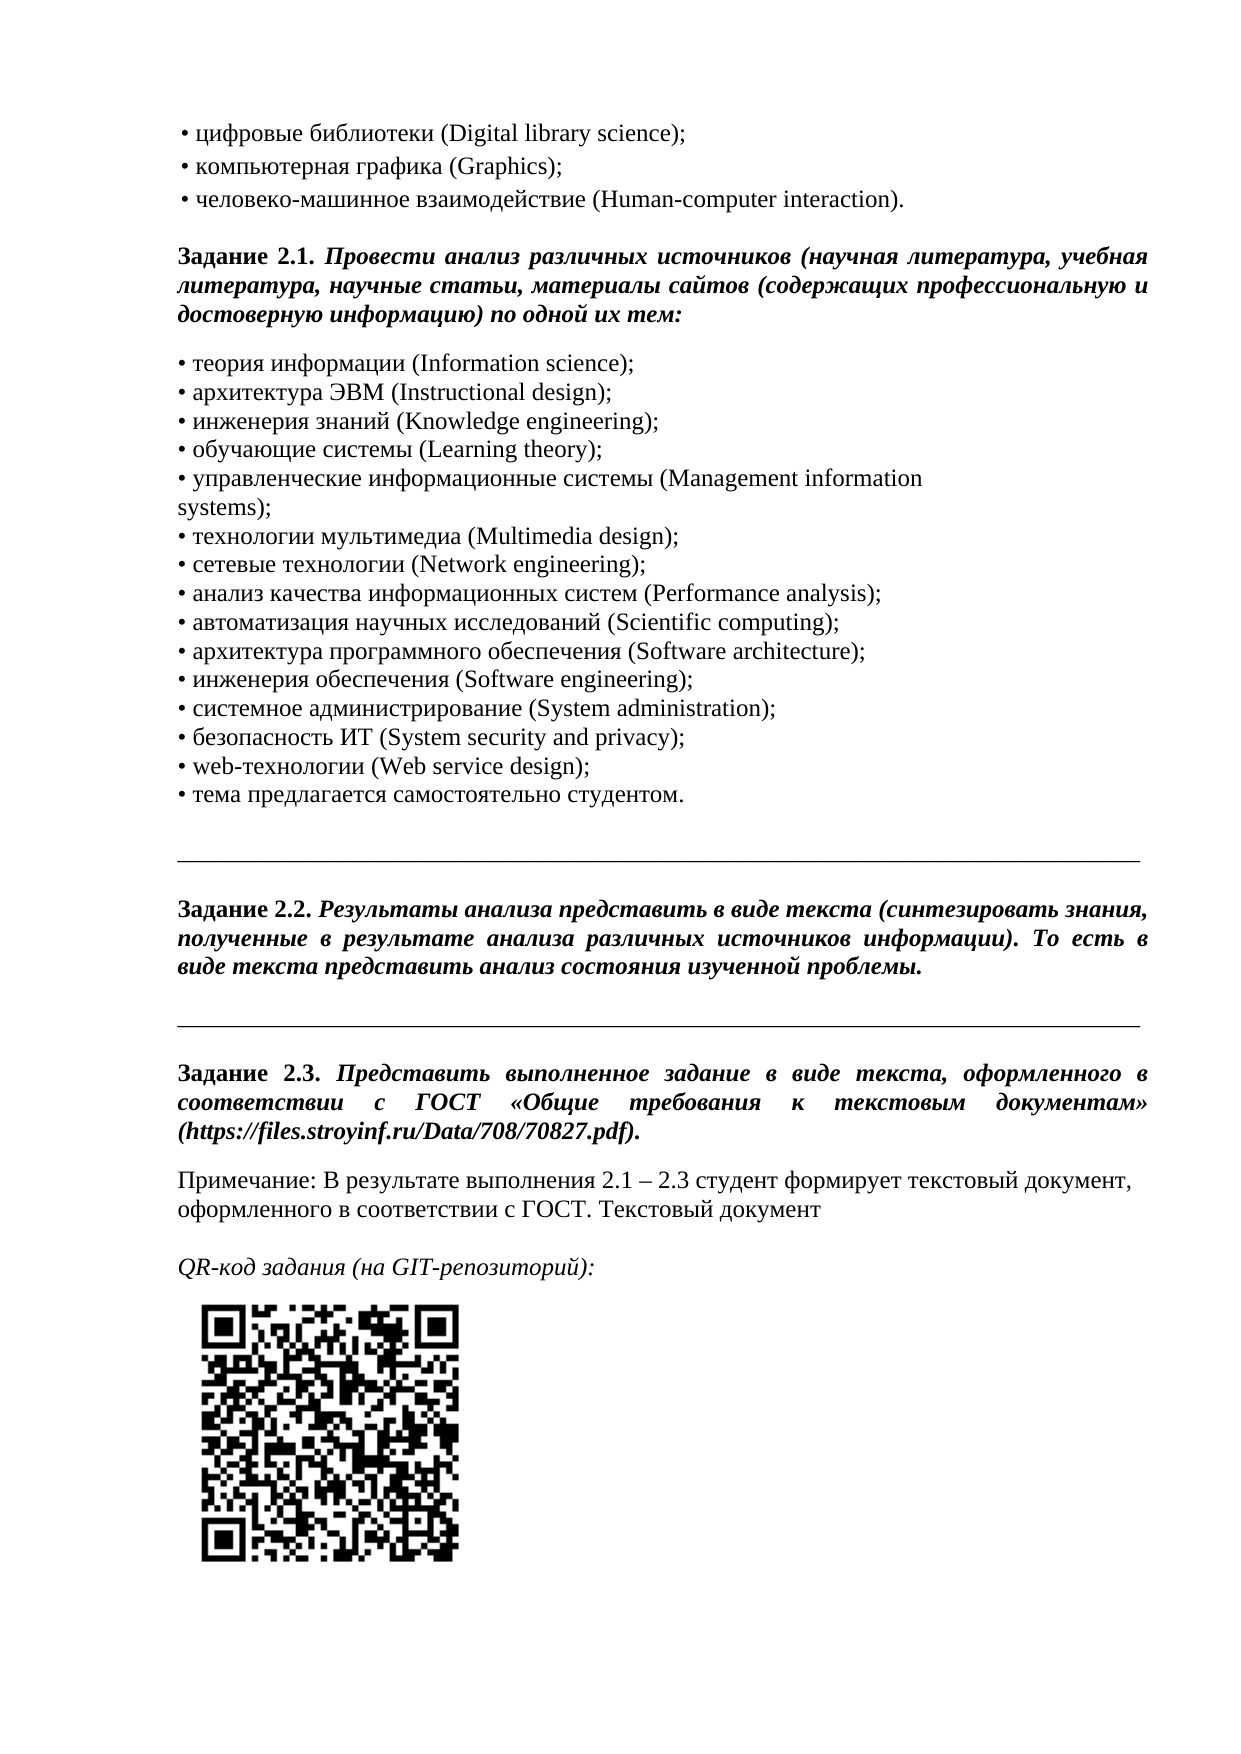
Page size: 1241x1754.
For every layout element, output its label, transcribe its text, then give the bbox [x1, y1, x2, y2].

picture [177, 1280, 484, 1587]
text _____________________________________________________________________________ [177, 836, 1152, 865]
text • обучающие системы (Learning theory); [177, 434, 1152, 463]
text • теория информации (Information science); [177, 348, 1152, 377]
text • технологии мультимедиа (Multimedia design); [177, 521, 1152, 549]
text • автоматизация научных исследований (Scientific computing); [177, 607, 1152, 636]
text Примечание: В результате выполнения 2.1 – 2.3 студент формирует текстовый документ, оформленного в соответствии с ГОСТ. Текстовый документ [177, 1166, 1152, 1223]
text _____________________________________________________________________________ [177, 1001, 1152, 1030]
text • web-технологии (Web service design); [177, 751, 1152, 779]
text systems); [177, 492, 1152, 521]
text Задание 2.3. Представить выполненное задание в виде текста, оформленного в соответствии с ГОСТ «Общие требования к текстовым документам» (https://files.stroyinf.ru/Data/708/70827.pdf). [177, 1058, 1152, 1145]
text • инженерия знаний (Knowledge engineering); [177, 406, 1152, 434]
text • компьютерная графика (Graphics); [180, 151, 1152, 180]
text • архитектура программного обеспечения (Software architecture); [177, 636, 1152, 664]
text • цифровые библиотеки (Digital library science); [180, 118, 1152, 147]
text • безопасность ИТ (System security and privacy); [177, 722, 1152, 751]
text Задание 2.2. Результаты анализа представить в виде текста (синтезировать знания, полученные в результате анализа различных источников информации). То есть в виде текста представить анализ состояния изученной проблемы. [177, 894, 1152, 980]
text • управленческие информационные системы (Management information [177, 463, 1152, 492]
text • сетевые технологии (Network engineering); [177, 549, 1152, 578]
text • архитектура ЭВМ (Instructional design); [177, 377, 1152, 406]
text • системное администрирование (System administration); [177, 693, 1152, 722]
text • инженерия обеспечения (Software engineering); [177, 664, 1152, 693]
text QR-код задания (на GIT-репозиторий): [177, 1223, 1152, 1281]
text • тема предлагается самостоятельно студентом. [177, 779, 1152, 808]
text • человеко-машинное взаимодействие (Human-computer interaction). [180, 184, 1152, 213]
text • анализ качества информационных систем (Performance analysis); [177, 578, 1152, 607]
